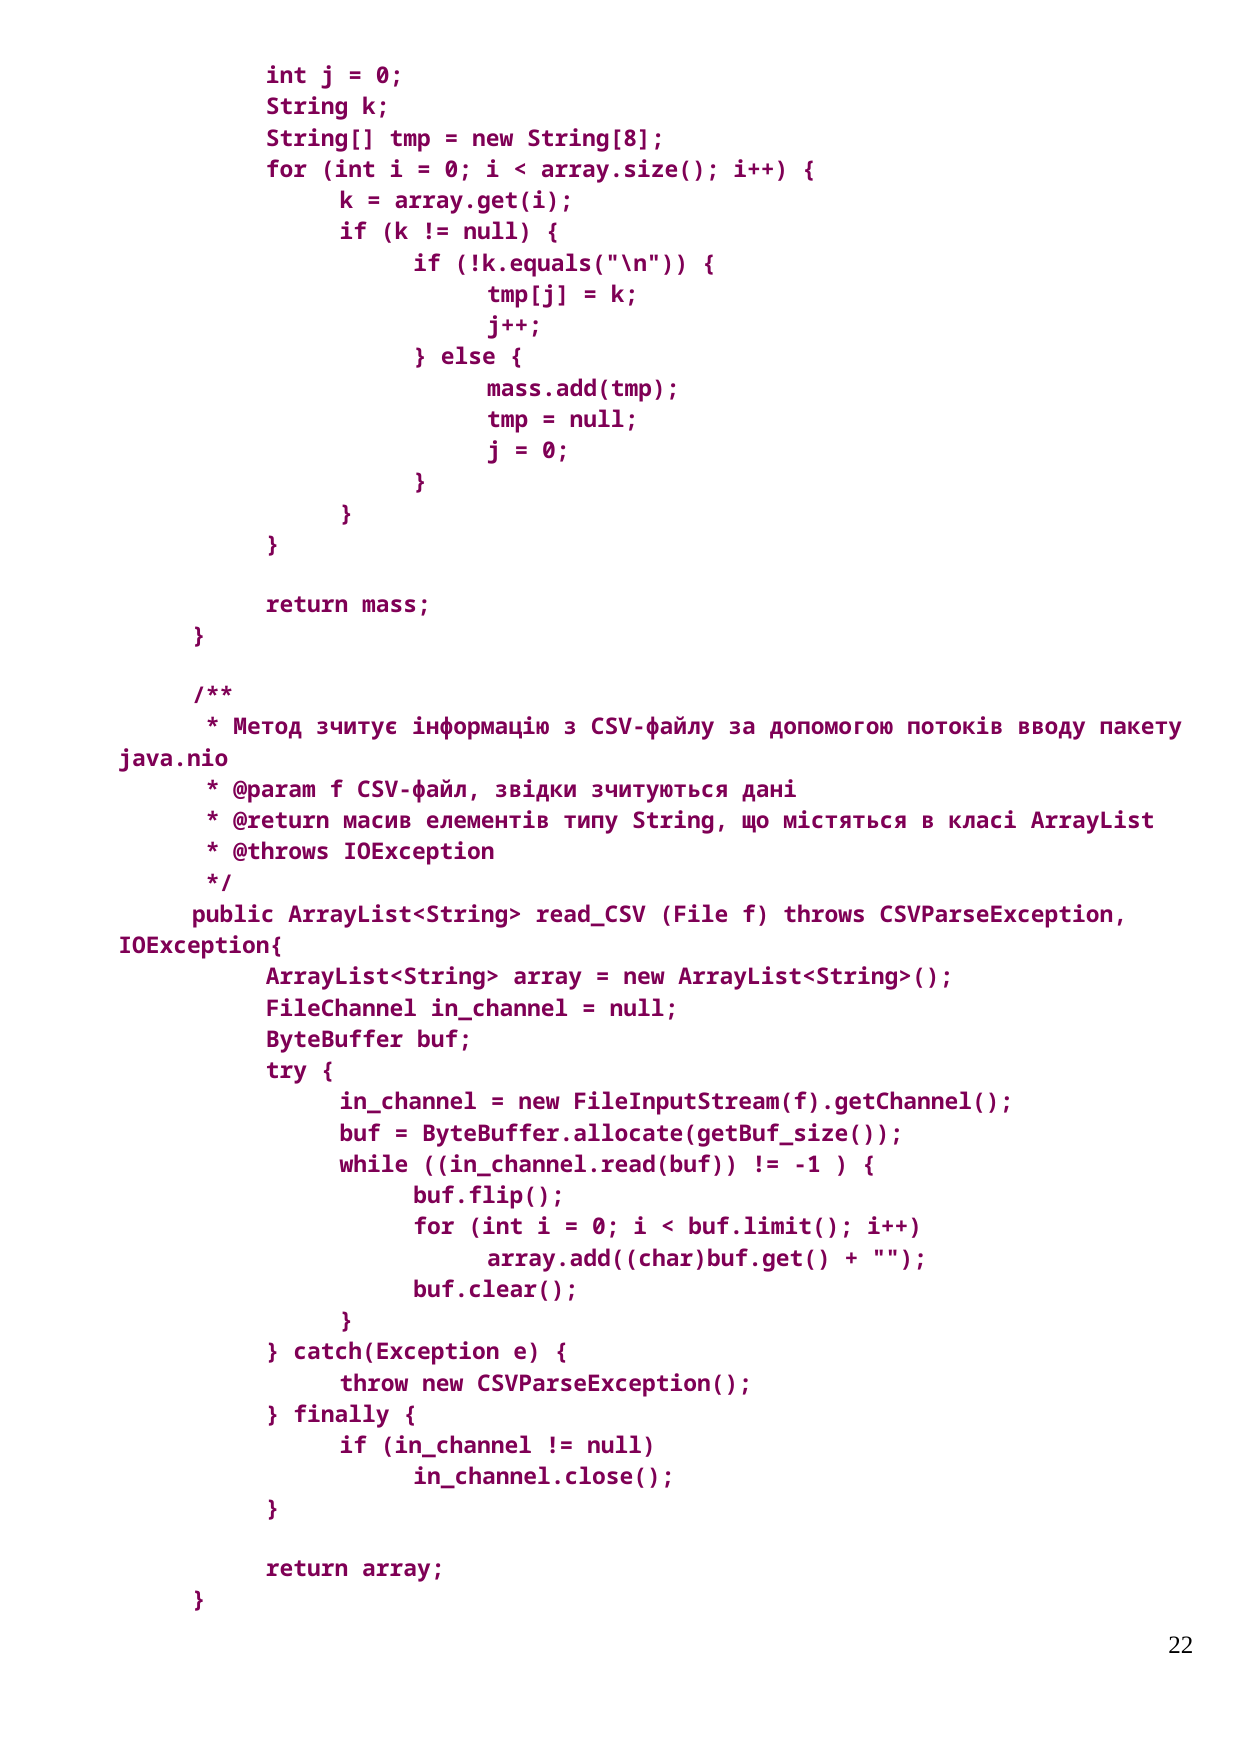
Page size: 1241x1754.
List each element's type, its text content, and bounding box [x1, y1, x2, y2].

text } [118, 497, 1193, 528]
text } [118, 1304, 1193, 1335]
text j++; [118, 309, 1193, 340]
text return array; [118, 1552, 1193, 1583]
text for (int i = 0; i < array.size(); i++) { [118, 153, 1193, 184]
text } else { [118, 340, 1193, 372]
text buf = ByteBuffer.allocate(getBuf_size()); [118, 1117, 1193, 1148]
text return mass; [118, 588, 1193, 619]
text * @throws IOException [118, 835, 1193, 867]
text * Метод зчитує інформацію з CSV-файлу за допомогою потоків вводу пакету java.nio [118, 710, 1193, 773]
text buf.clear(); [118, 1273, 1193, 1304]
text ArrayList<String> array = new ArrayList<String>(); [118, 960, 1193, 992]
text * @return масив елементів типу String, що містяться в класі ArrayList [118, 804, 1193, 835]
text FileChannel in_channel = null; [118, 992, 1193, 1023]
text in_channel = new FileInputStream(f).getChannel(); [118, 1085, 1193, 1117]
text } [118, 1583, 1193, 1614]
text } [118, 619, 1193, 650]
text */ [118, 867, 1193, 898]
text for (int i = 0; i < buf.limit(); i++) [118, 1210, 1193, 1242]
text } [118, 1492, 1193, 1523]
text int j = 0; [118, 59, 1193, 90]
text tmp[j] = k; [118, 278, 1193, 309]
text while ((in_channel.read(buf)) != -1 ) { [118, 1148, 1193, 1179]
text try { [118, 1054, 1193, 1085]
text } [118, 465, 1193, 497]
text tmp = null; [118, 403, 1193, 434]
text in_channel.close(); [118, 1460, 1193, 1492]
text String k; [118, 90, 1193, 122]
text buf.flip(); [118, 1179, 1193, 1210]
text if (k != null) { [118, 215, 1193, 247]
text j = 0; [118, 434, 1193, 465]
text * @param f CSV-файл, звідки зчитуються дані [118, 773, 1193, 804]
text if (in_channel != null) [118, 1429, 1193, 1460]
text /** [118, 679, 1193, 710]
text public ArrayList<String> read_CSV (File f) throws CSVParseException, IOException{ [118, 898, 1193, 960]
text if (!k.equals("\n")) { [118, 247, 1193, 278]
text mass.add(tmp); [118, 372, 1193, 403]
text array.add((char)buf.get() + ""); [118, 1242, 1193, 1273]
text ByteBuffer buf; [118, 1023, 1193, 1054]
text String[] tmp = new String[8]; [118, 122, 1193, 153]
text k = array.get(i); [118, 184, 1193, 215]
text throw new CSVParseException(); [118, 1367, 1193, 1398]
text } finally { [118, 1398, 1193, 1429]
text } catch(Exception e) { [118, 1335, 1193, 1367]
text } [118, 528, 1193, 559]
